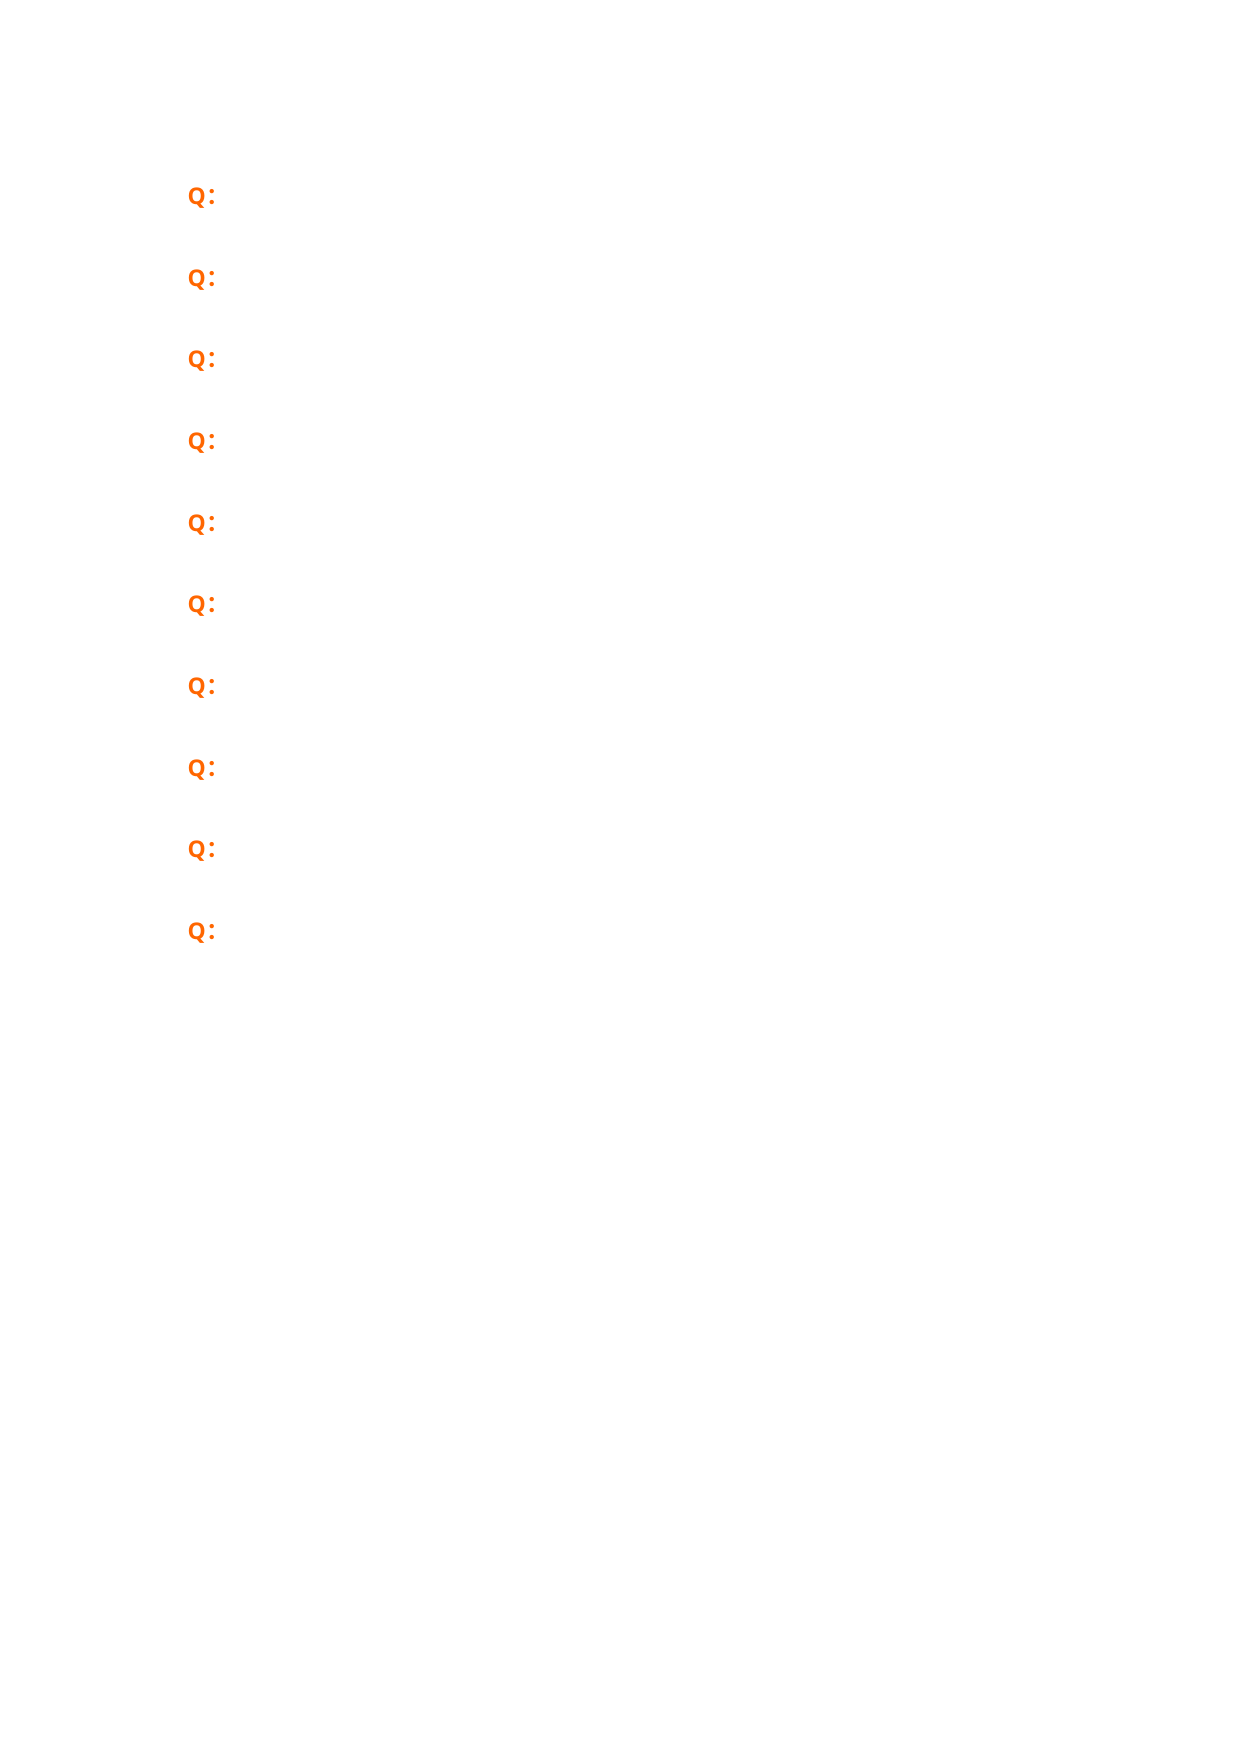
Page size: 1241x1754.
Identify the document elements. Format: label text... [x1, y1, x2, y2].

text Q： [187, 815, 1053, 880]
text Q： [187, 734, 1053, 799]
text Q： [187, 652, 1053, 717]
text Q： [187, 325, 1053, 390]
text Q： [187, 244, 1053, 309]
text Q： [187, 489, 1053, 554]
text Q： [187, 407, 1053, 472]
text Q： [187, 897, 1053, 962]
text Q： [187, 162, 1053, 227]
text Q： [187, 570, 1053, 635]
